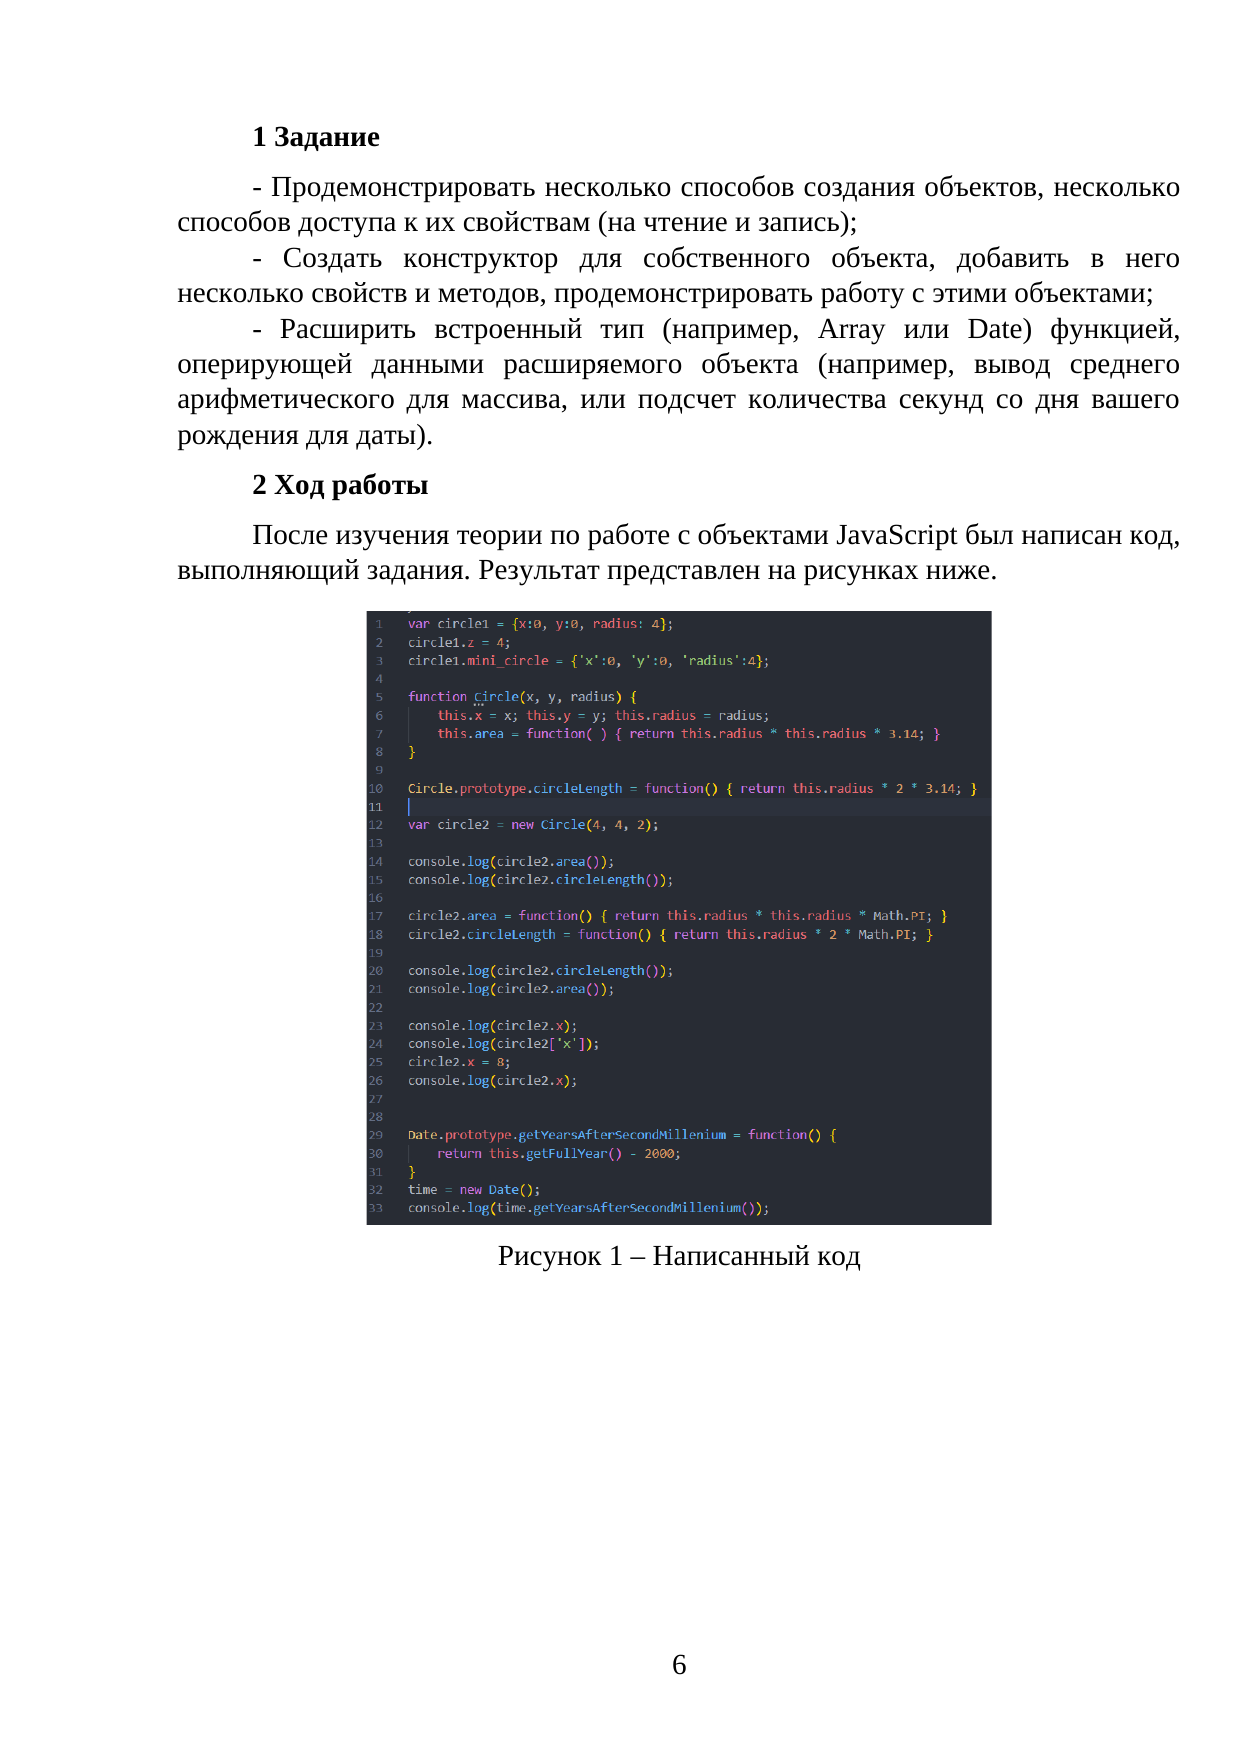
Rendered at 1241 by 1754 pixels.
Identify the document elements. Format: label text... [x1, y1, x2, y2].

text - Расширить встроенный тип (например, Array или Date) функцией, оперирующей данными расширяемого объекта (например, вывод среднего арифметического для массива, или подсчет количества секунд со дня вашего рождения для даты). [177, 310, 1181, 451]
picture [366, 611, 992, 1225]
text После изучения теории по работе с объектами JavaScript был написан код, выполняющий задания. Результат представлен на рисунках ниже. [177, 516, 1181, 587]
text 2 Ход работы [177, 466, 1181, 501]
text - Создать конструктор для собственного объекта, добавить в него несколько свойств и методов, продемонстрировать работу с этими объектами; [177, 239, 1181, 310]
text - Продемонстрировать несколько способов создания объектов, несколько способов доступа к их свойствам (на чтение и запись); [177, 168, 1181, 239]
text 1 Задание [177, 118, 1181, 153]
text Рисунок 1 – Написанный код [177, 1237, 1181, 1272]
